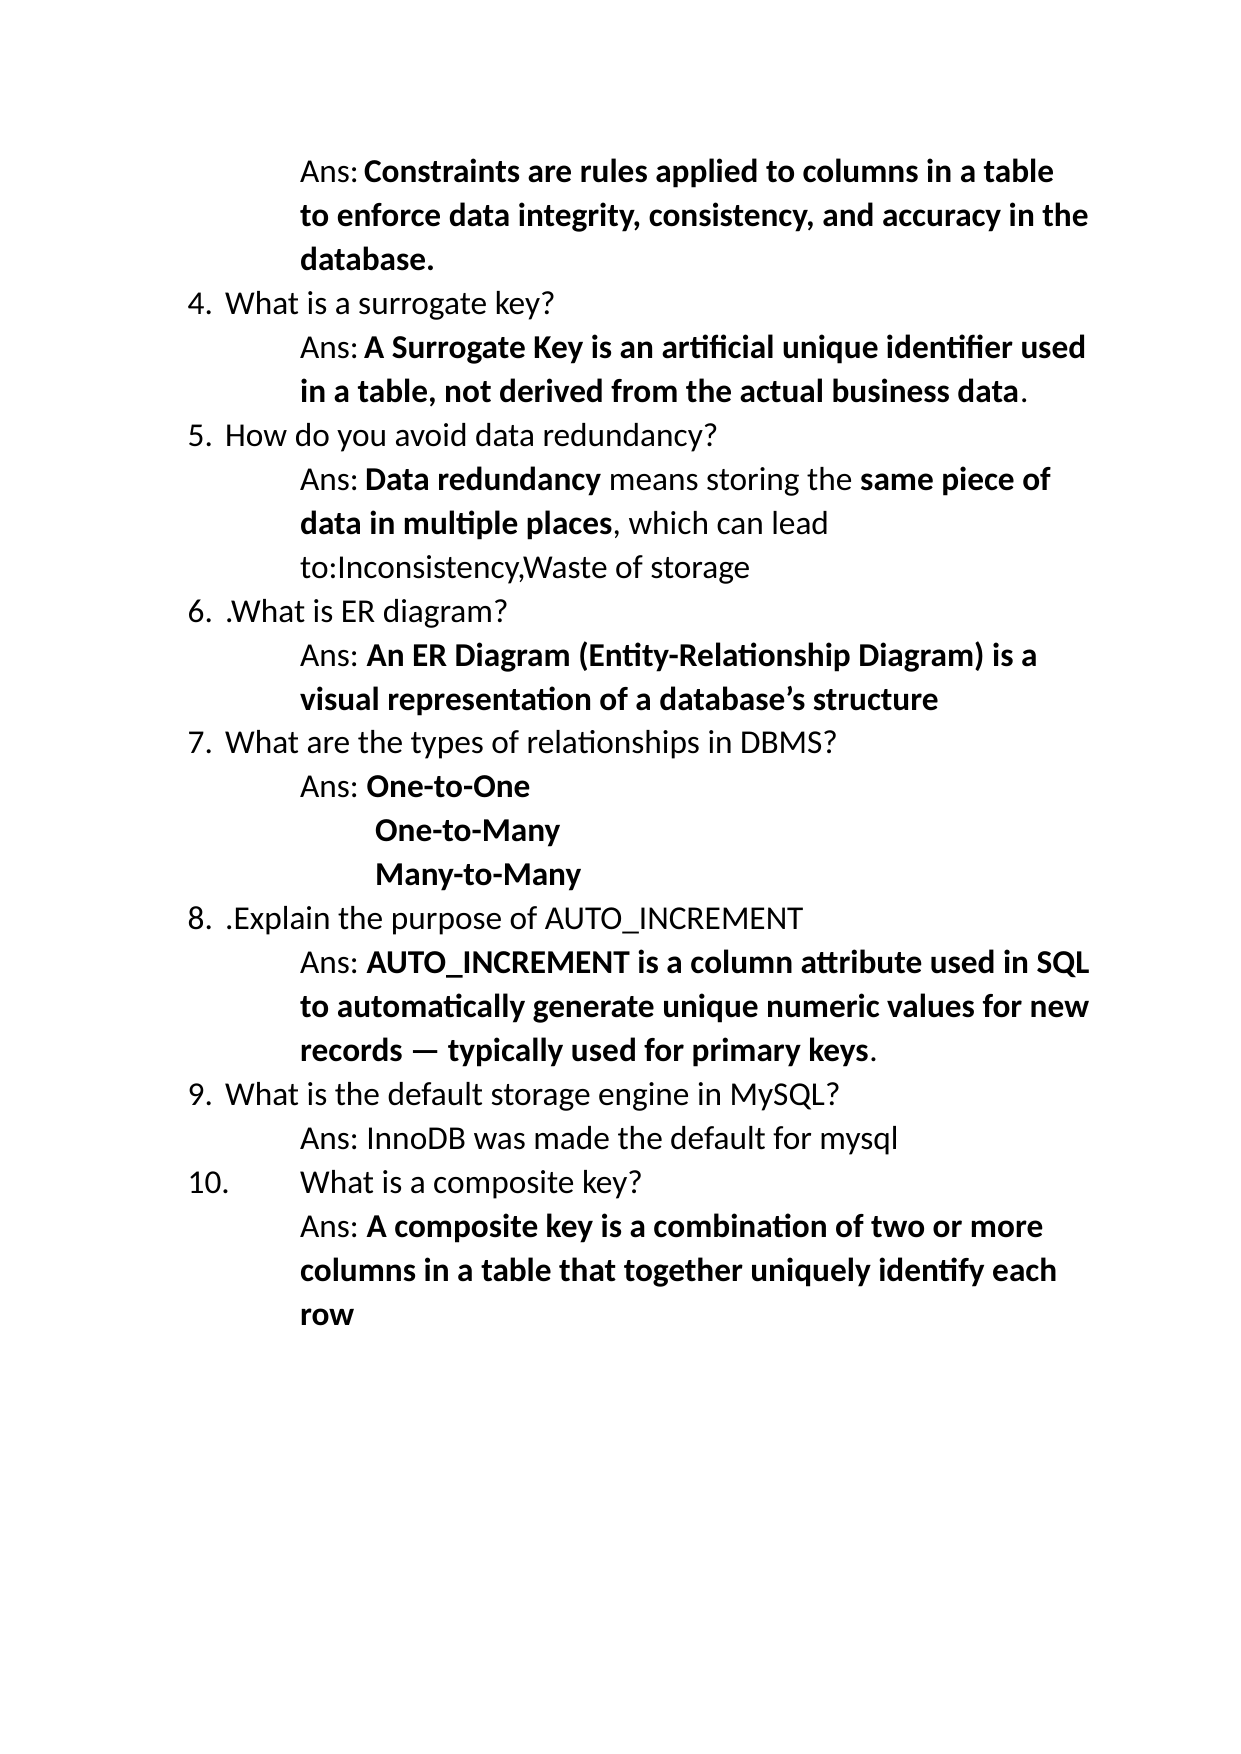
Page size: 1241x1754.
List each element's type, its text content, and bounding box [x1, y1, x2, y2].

list .Explain the purpose of AUTO_INCREMENT [187, 897, 1090, 938]
list One-to-Many [300, 809, 1090, 850]
list What is a surrogate key? [187, 282, 1090, 323]
list What is the default storage engine in MySQL? [187, 1073, 1090, 1114]
list Ans: One-to-One [300, 765, 1090, 806]
list .What is ER diagram? [187, 589, 1090, 630]
list How do you avoid data redundancy? [187, 414, 1090, 454]
list Ans: An ER Diagram (Entity-Relationship Diagram) is a visual representation of a database’s structure [300, 633, 1090, 718]
list What are the types of relationships in DBMS? [187, 721, 1090, 762]
list What is a composite key? [187, 1161, 1090, 1202]
list Ans: A Surrogate Key is an artificial unique identifier used in a table, not derived from the actual business data. [300, 326, 1090, 411]
list Ans: InnoDB was made the default for mysql [300, 1117, 1090, 1158]
list Many-to-Many [300, 853, 1090, 894]
list Ans: Data redundancy means storing the same piece of data in multiple places, which can lead to:Inconsistency,Waste of storage [300, 458, 1090, 586]
list Ans: Constraints are rules applied to columns in a table to enforce data integrity, consistency, and accuracy in the database. [300, 150, 1090, 279]
list Ans: AUTO_INCREMENT is a column attribute used in SQL to automatically generate unique numeric values for new records — typically used for primary keys. [300, 941, 1090, 1070]
list Ans: A composite key is a combination of two or more columns in a table that together uniquely identify each row [300, 1205, 1090, 1334]
